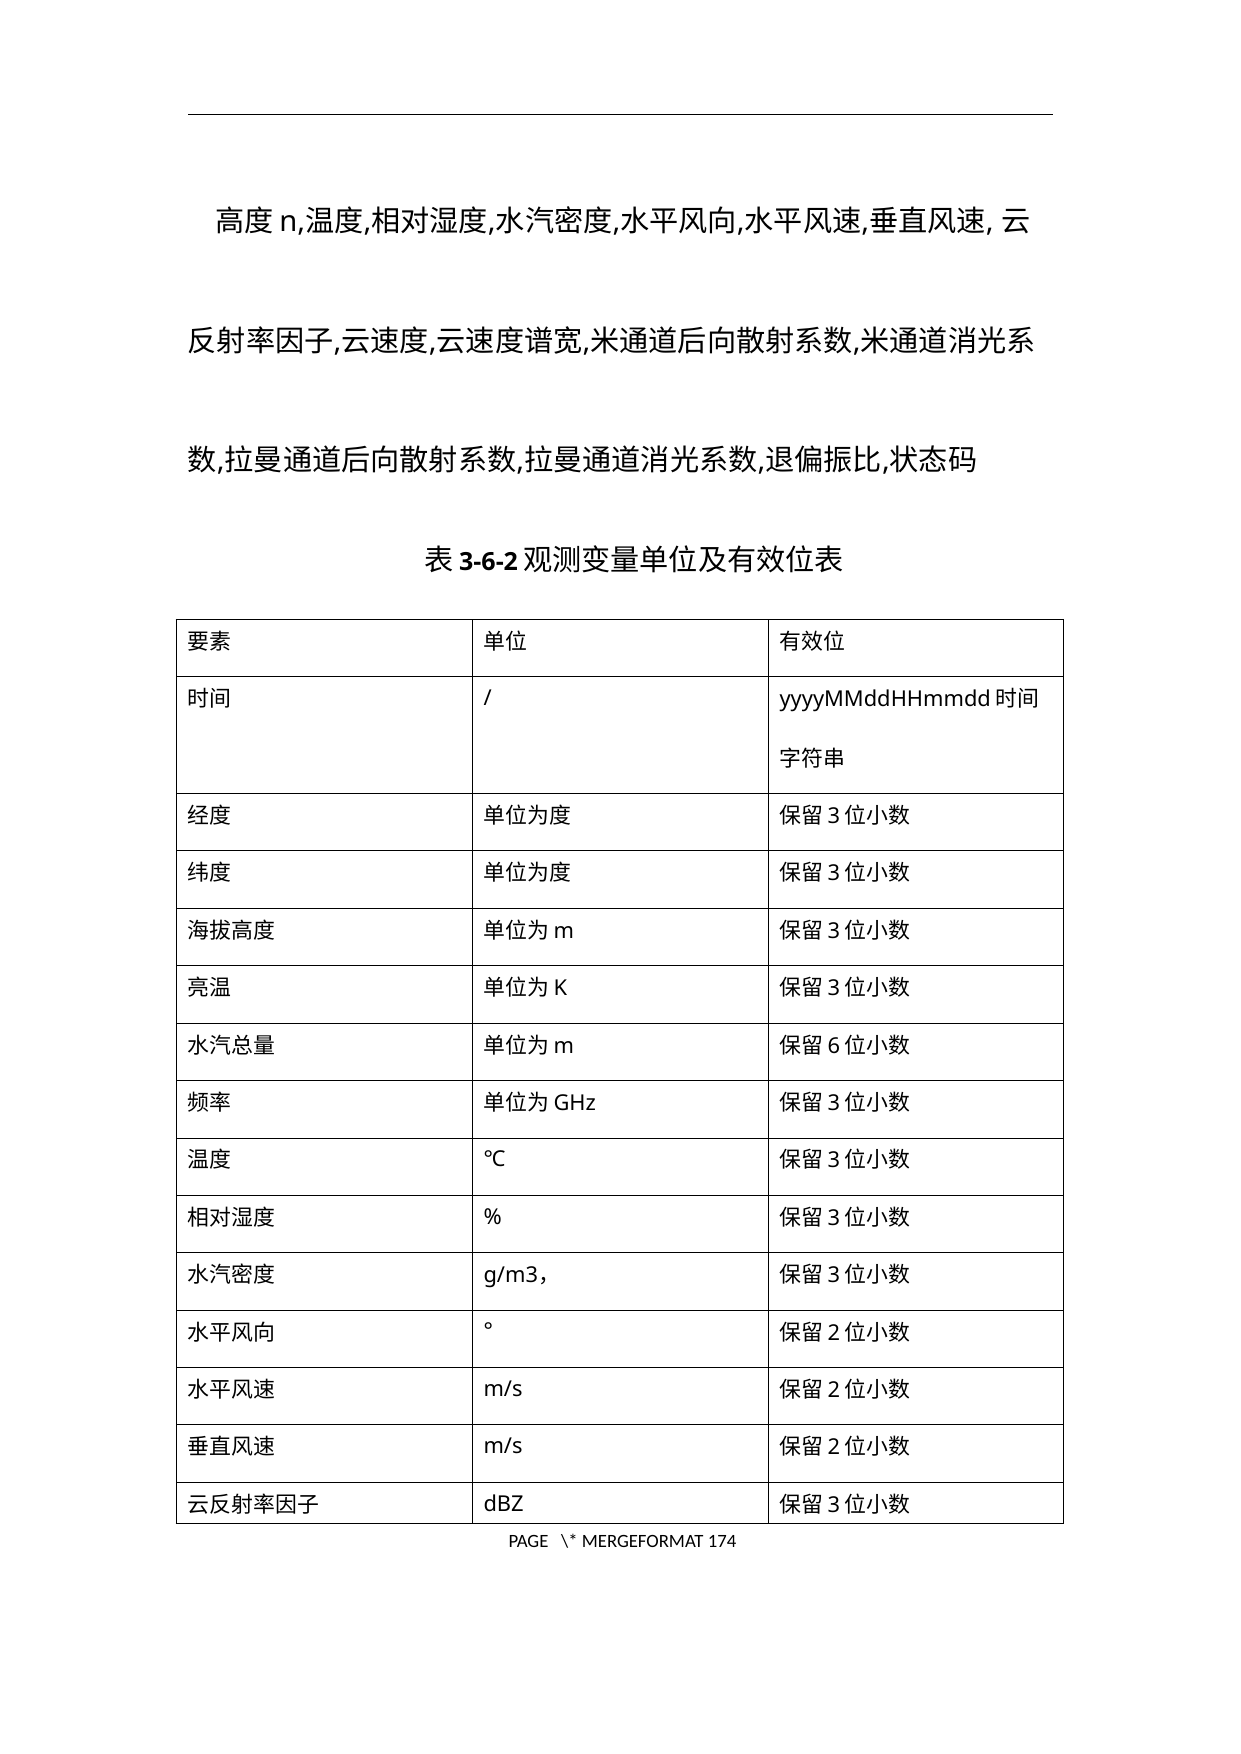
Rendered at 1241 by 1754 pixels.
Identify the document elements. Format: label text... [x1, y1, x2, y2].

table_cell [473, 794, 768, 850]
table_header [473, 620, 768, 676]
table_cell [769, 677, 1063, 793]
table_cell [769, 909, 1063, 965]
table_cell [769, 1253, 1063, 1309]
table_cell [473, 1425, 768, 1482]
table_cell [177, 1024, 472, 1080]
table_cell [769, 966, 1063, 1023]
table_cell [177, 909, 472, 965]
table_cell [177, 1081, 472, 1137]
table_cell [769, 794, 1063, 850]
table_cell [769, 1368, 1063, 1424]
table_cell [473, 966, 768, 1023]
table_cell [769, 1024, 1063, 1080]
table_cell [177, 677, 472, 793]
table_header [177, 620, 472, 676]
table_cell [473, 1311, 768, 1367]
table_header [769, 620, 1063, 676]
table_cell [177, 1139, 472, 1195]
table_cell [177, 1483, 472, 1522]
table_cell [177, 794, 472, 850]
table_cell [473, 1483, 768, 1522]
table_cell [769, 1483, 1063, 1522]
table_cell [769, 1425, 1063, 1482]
text 高度n,温度,相对湿度,水汽密度,水平风向,水平风速,垂直风速, 云反射率因子,云速度,云速度谱宽,米通道后向散射系数,米通道消光系数,拉曼通道后向散射系数,拉曼通道消光系数,退偏振比,状态码 [187, 179, 1053, 497]
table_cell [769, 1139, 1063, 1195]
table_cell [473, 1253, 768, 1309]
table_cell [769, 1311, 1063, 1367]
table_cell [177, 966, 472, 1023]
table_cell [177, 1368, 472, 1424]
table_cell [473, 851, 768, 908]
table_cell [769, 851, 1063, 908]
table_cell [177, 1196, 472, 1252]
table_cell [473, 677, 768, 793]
text 表3-6-2观测变量单位及有效位表 [187, 518, 1053, 598]
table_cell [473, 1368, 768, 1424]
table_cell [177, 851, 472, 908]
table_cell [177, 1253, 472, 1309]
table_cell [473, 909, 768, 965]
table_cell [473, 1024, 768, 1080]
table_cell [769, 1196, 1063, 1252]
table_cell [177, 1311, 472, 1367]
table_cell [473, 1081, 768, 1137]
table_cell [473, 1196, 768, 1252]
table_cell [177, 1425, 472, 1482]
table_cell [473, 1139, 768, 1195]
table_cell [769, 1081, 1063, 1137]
